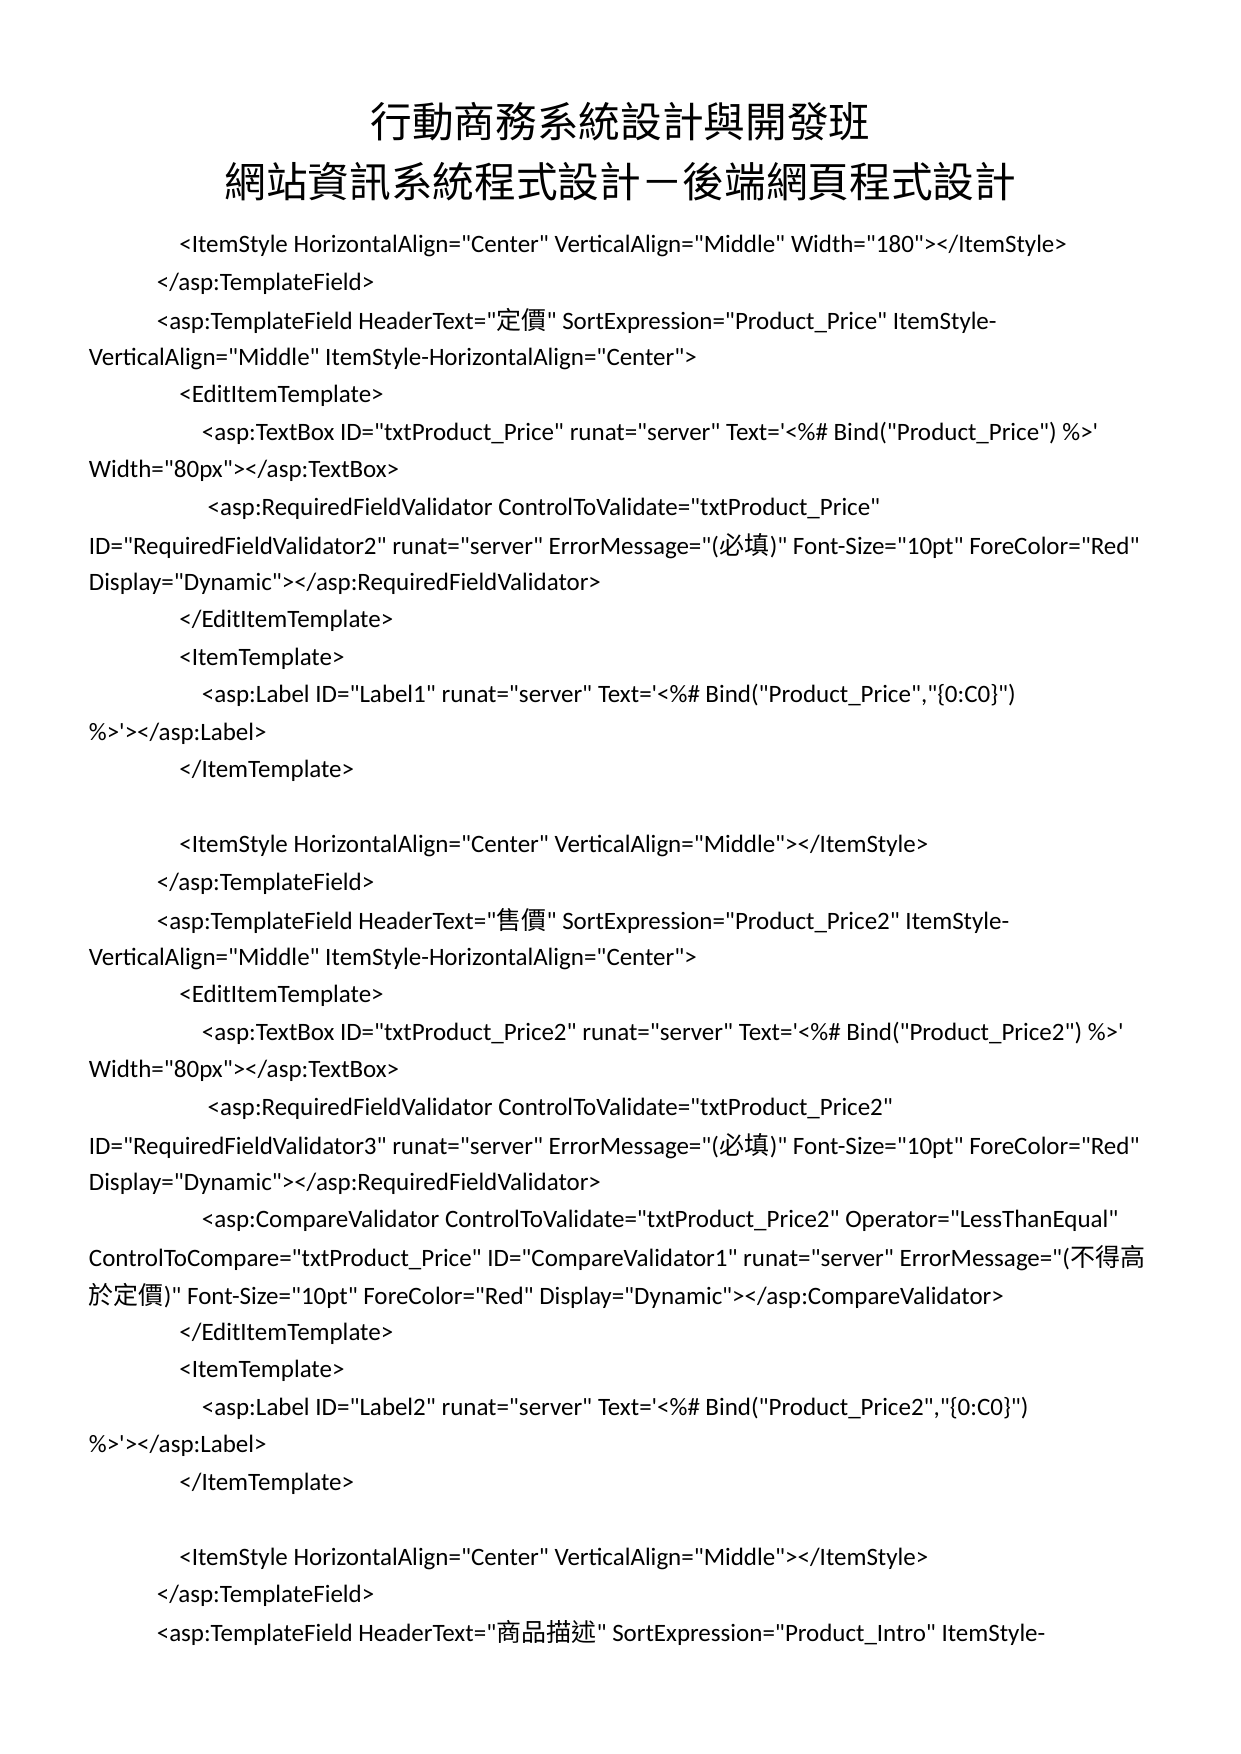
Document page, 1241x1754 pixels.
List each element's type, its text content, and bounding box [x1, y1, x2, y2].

text </asp:TemplateField> [89, 262, 1152, 300]
text <asp:RequiredFieldValidator ControlToValidate="txtProduct_Price" ID="RequiredFieldValidator2" runat="server" ErrorMessage="(必填)" Font-Size="10pt" ForeColor="Red" Display="Dynamic"></asp:RequiredFieldValidator> [89, 487, 1152, 600]
text <asp:TemplateField HeaderText="售價" SortExpression="Product_Price2" ItemStyle-VerticalAlign="Middle" ItemStyle-HorizontalAlign="Center"> [89, 900, 1152, 975]
text <ItemTemplate> [89, 637, 1152, 675]
text <EditItemTemplate> [89, 375, 1152, 412]
text <asp:TemplateField HeaderText="定價" SortExpression="Product_Price" ItemStyle-VerticalAlign="Middle" ItemStyle-HorizontalAlign="Center"> [89, 300, 1152, 375]
text <asp:Label ID="Label1" runat="server" Text='<%# Bind("Product_Price","{0:C0}") %>'></asp:Label> [89, 675, 1152, 750]
text </ItemTemplate> [89, 1462, 1152, 1500]
text </EditItemTemplate> [89, 1312, 1152, 1350]
text <ItemStyle HorizontalAlign="Center" VerticalAlign="Middle" Width="180"></ItemStyle> [89, 225, 1152, 262]
text </EditItemTemplate> [89, 600, 1152, 637]
text <ItemStyle HorizontalAlign="Center" VerticalAlign="Middle"></ItemStyle> [89, 825, 1152, 862]
text <asp:RequiredFieldValidator ControlToValidate="txtProduct_Price2" ID="RequiredFieldValidator3" runat="server" ErrorMessage="(必填)" Font-Size="10pt" ForeColor="Red" Display="Dynamic"></asp:RequiredFieldValidator> [89, 1087, 1152, 1200]
text <asp:CompareValidator ControlToValidate="txtProduct_Price2" Operator="LessThanEqual" ControlToCompare="txtProduct_Price" ID="CompareValidator1" runat="server" ErrorMessage="(不得高於定價)" Font-Size="10pt" ForeColor="Red" Display="Dynamic"></asp:CompareValidator> [89, 1200, 1152, 1312]
text <asp:TextBox ID="txtProduct_Price2" runat="server" Text='<%# Bind("Product_Price2") %>' Width="80px"></asp:TextBox> [89, 1012, 1152, 1087]
text </asp:TemplateField> [89, 862, 1152, 900]
text <ItemTemplate> [89, 1350, 1152, 1387]
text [89, 1612, 1152, 1650]
text <EditItemTemplate> [89, 975, 1152, 1012]
text </ItemTemplate> [89, 750, 1152, 787]
text </asp:TemplateField> [89, 1575, 1152, 1612]
text <asp:TextBox ID="txtProduct_Price" runat="server" Text='<%# Bind("Product_Price") %>' Width="80px"></asp:TextBox> [89, 412, 1152, 487]
text <asp:Label ID="Label2" runat="server" Text='<%# Bind("Product_Price2","{0:C0}") %>'></asp:Label> [89, 1387, 1152, 1462]
text <ItemStyle HorizontalAlign="Center" VerticalAlign="Middle"></ItemStyle> [89, 1537, 1152, 1575]
